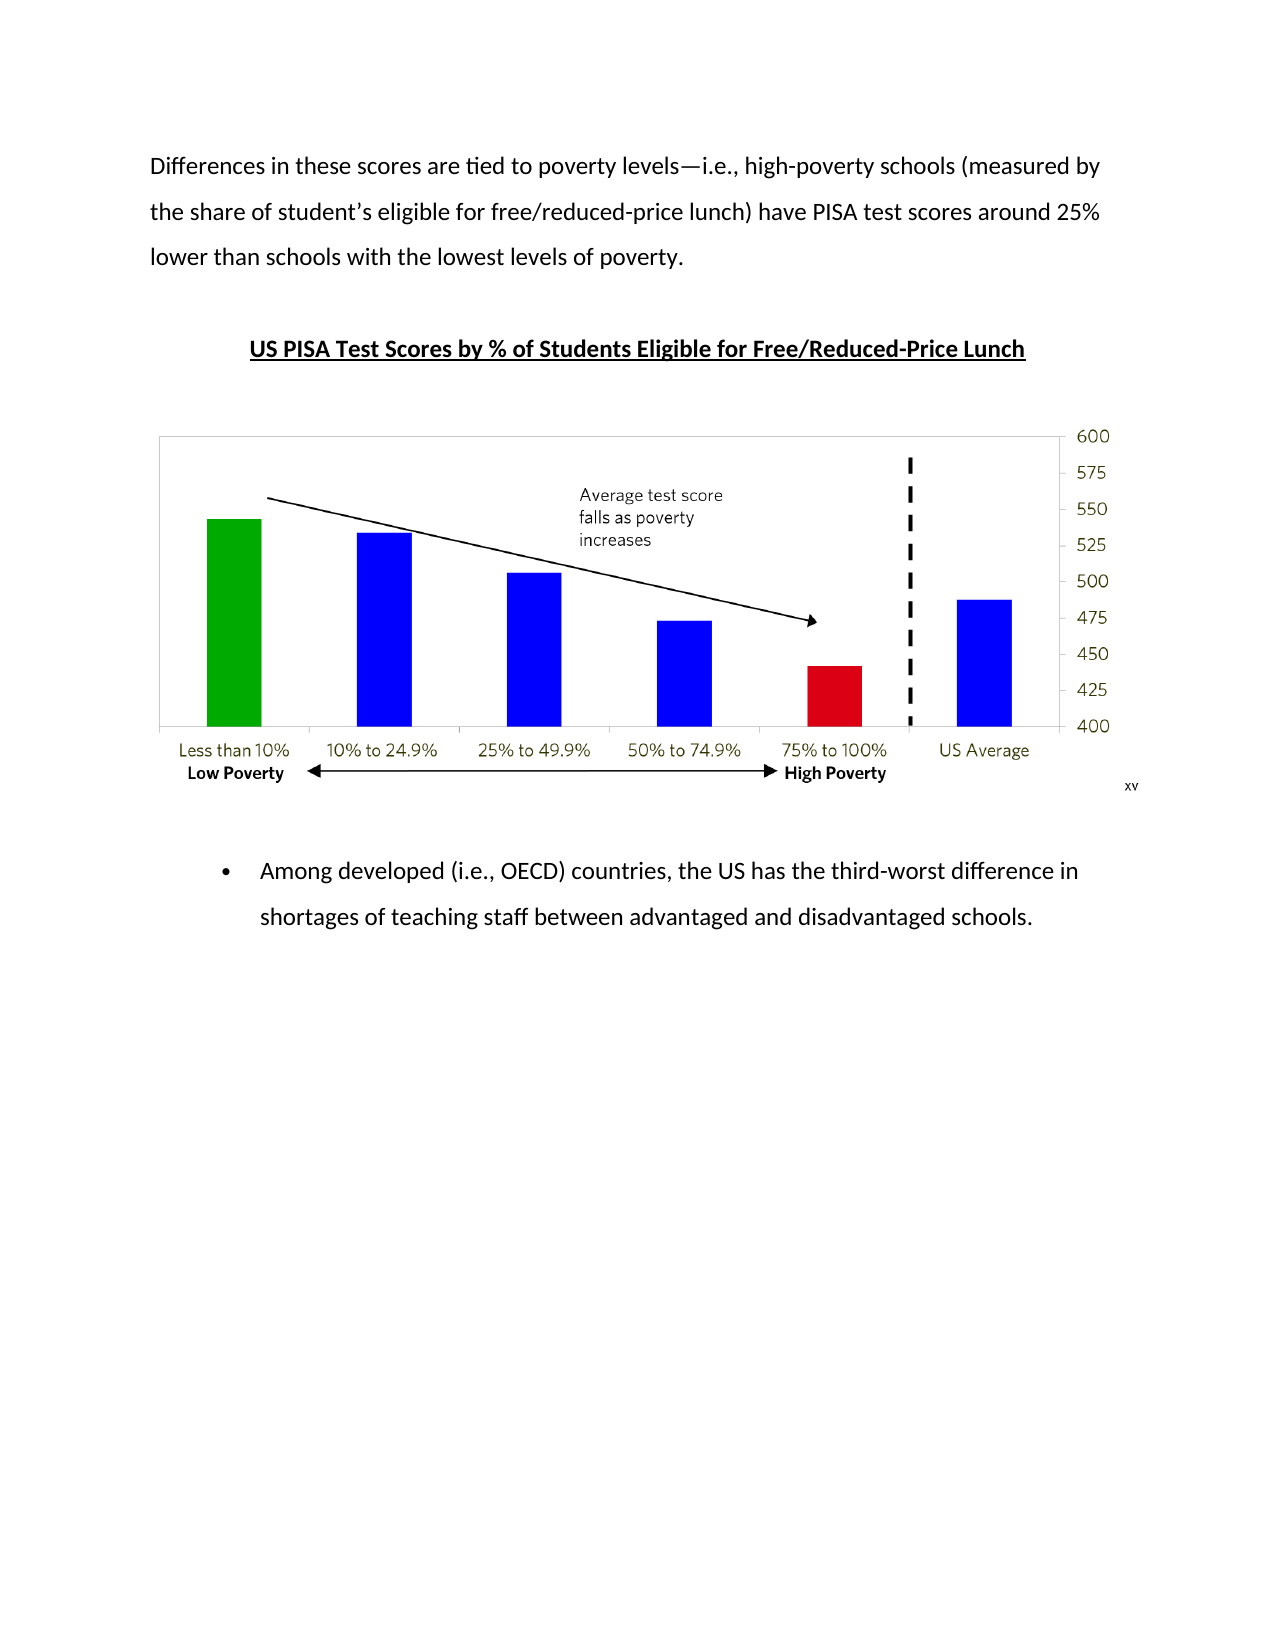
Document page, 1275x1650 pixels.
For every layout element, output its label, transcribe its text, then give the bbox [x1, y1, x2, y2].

subtitle US PISA Test Scores by % of Students Eligible for Free/Reduced-Price Lunch [150, 333, 1125, 363]
picture [150, 424, 1144, 796]
list Among developed (i.e., OECD) countries, the US has the third-worst difference in shortages of teaching staff between advantaged and disadvantaged schools. [222, 855, 1125, 932]
text Differences in these scores are tied to poverty levels—i.e., high-poverty schools (measured by the share of student’s eligible for free/reduced-price lunch) have PISA test scores around 25% lower than schools with the lowest levels of poverty. [150, 150, 1125, 272]
